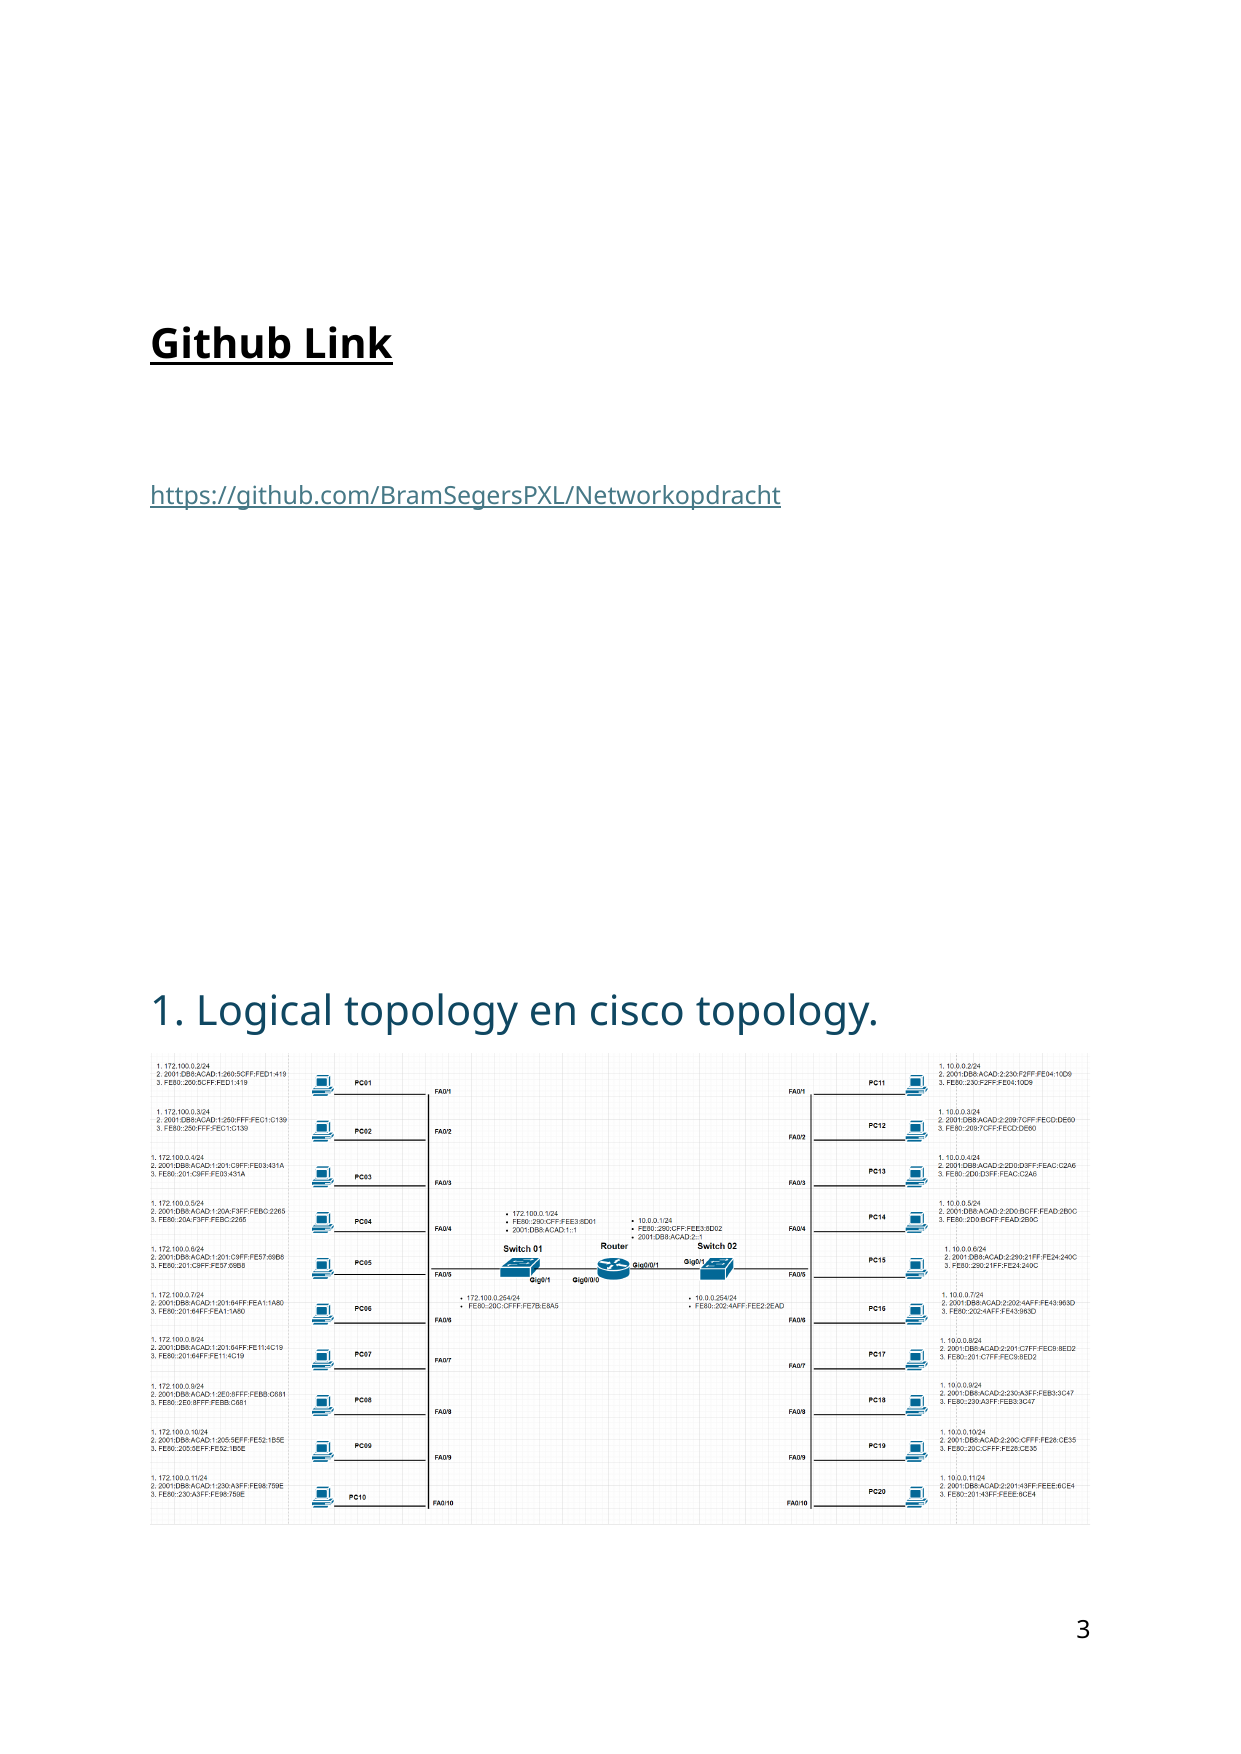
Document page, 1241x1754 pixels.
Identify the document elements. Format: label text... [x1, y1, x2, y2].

text Github Link [150, 314, 1090, 371]
picture [150, 1053, 1091, 1525]
text https://github.com/BramSegersPXL/Networkopdracht [150, 477, 1090, 512]
subtitle 1. Logical topology en cisco topology. [150, 980, 1090, 1037]
